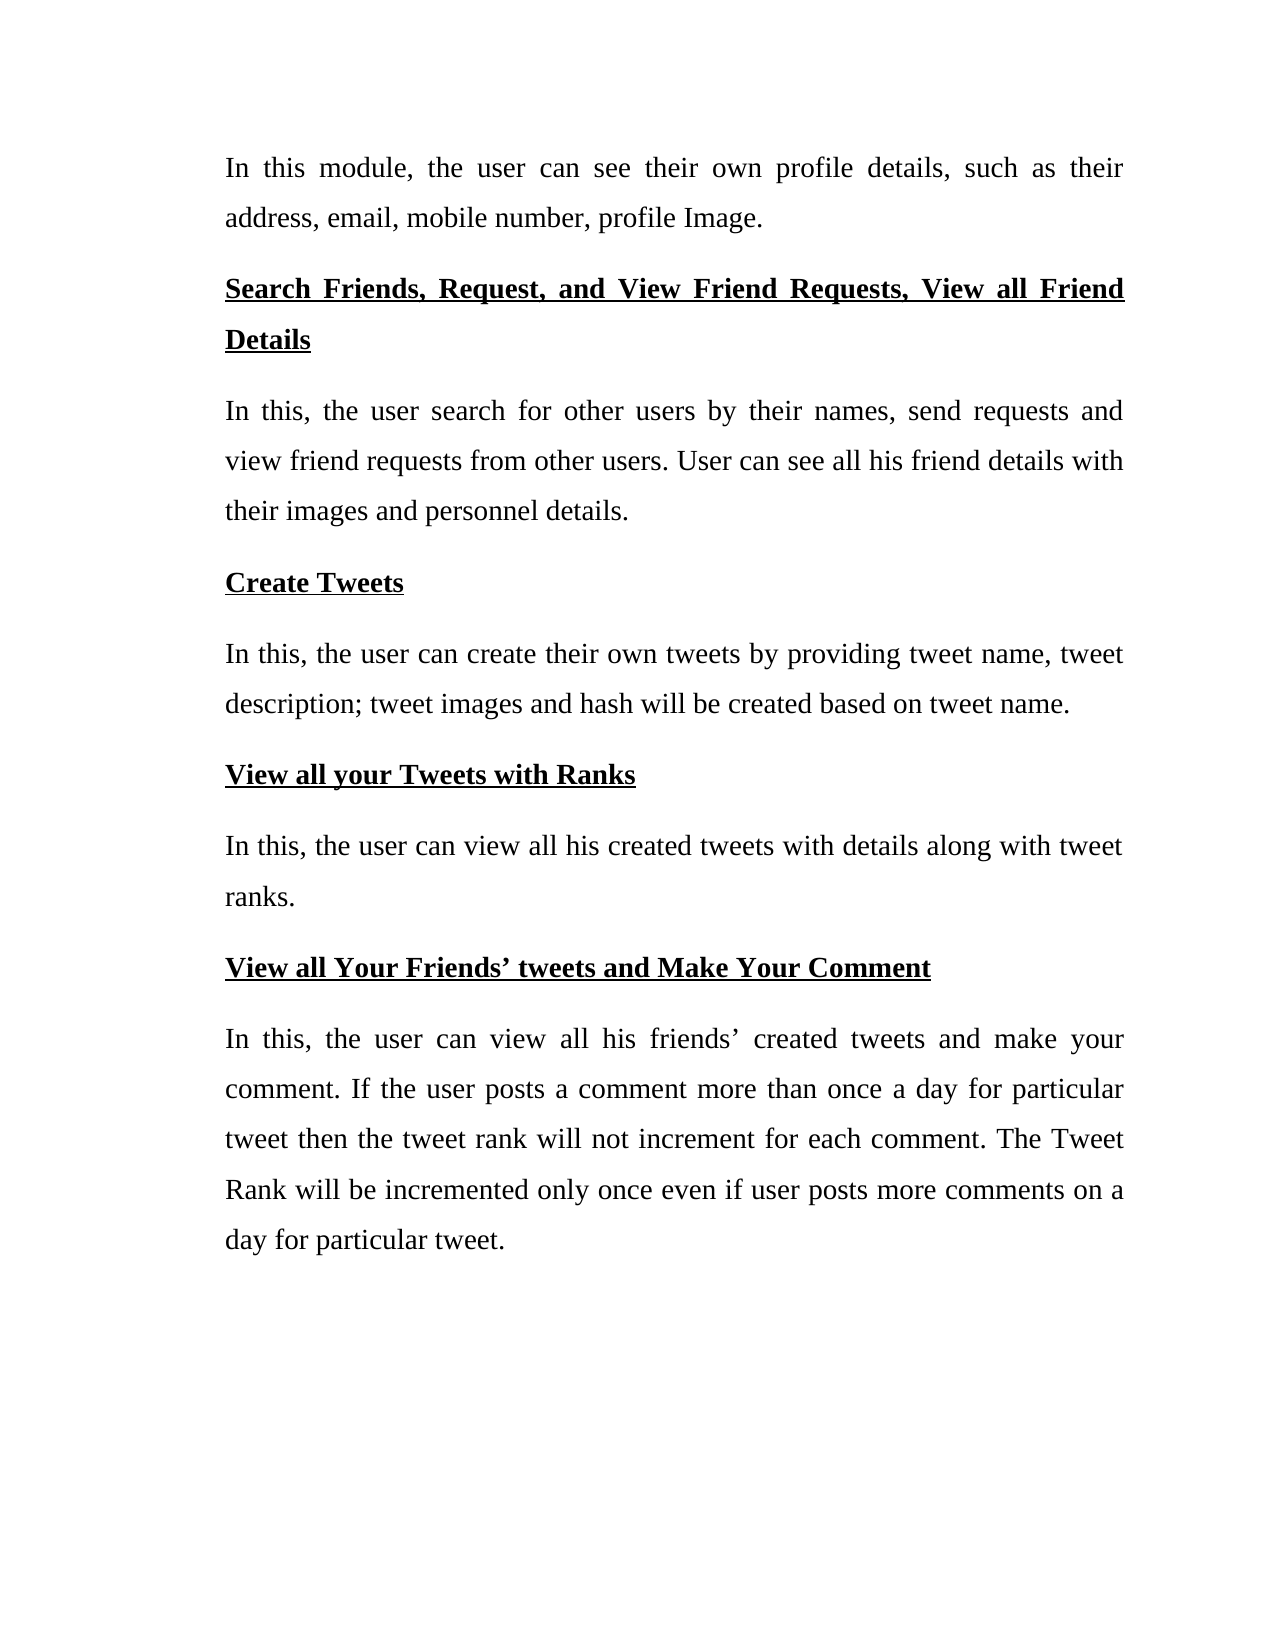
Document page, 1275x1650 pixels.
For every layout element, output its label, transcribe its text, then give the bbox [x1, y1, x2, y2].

text In this, the user can create their own tweets by providing tweet name, tweet description; tweet images and hash will be created based on tweet name. [225, 636, 1125, 720]
text Search Friends, Request, and View Friend Requests, View all Friend Details [225, 302, 1125, 355]
text In this, the user can view all his friends’ created tweets and make your comment. If the user posts a comment more than once a day for particular tweet then the tweet rank will not increment for each comment. The Tweet Rank will be incremented only once even if user posts more comments on a day for particular tweet. [225, 1021, 1125, 1256]
text In this module, the user can see their own profile details, such as their address, email, mobile number, profile Image. [225, 150, 1125, 234]
text In this, the user search for other users by their names, send requests and view friend requests from other users. User can see all his friend details with their images and personnel details. [225, 393, 1125, 527]
text Create Tweets [150, 565, 1125, 598]
text Search Friends, Request, and View Friend Requests, View all Friend Details [225, 271, 1125, 300]
text View all Your Friends’ tweets and Make Your Comment [150, 950, 1125, 983]
text In this, the user can view all his created tweets with details along with tweet ranks. [225, 828, 1125, 912]
text View all your Tweets with Ranks [150, 757, 1125, 791]
